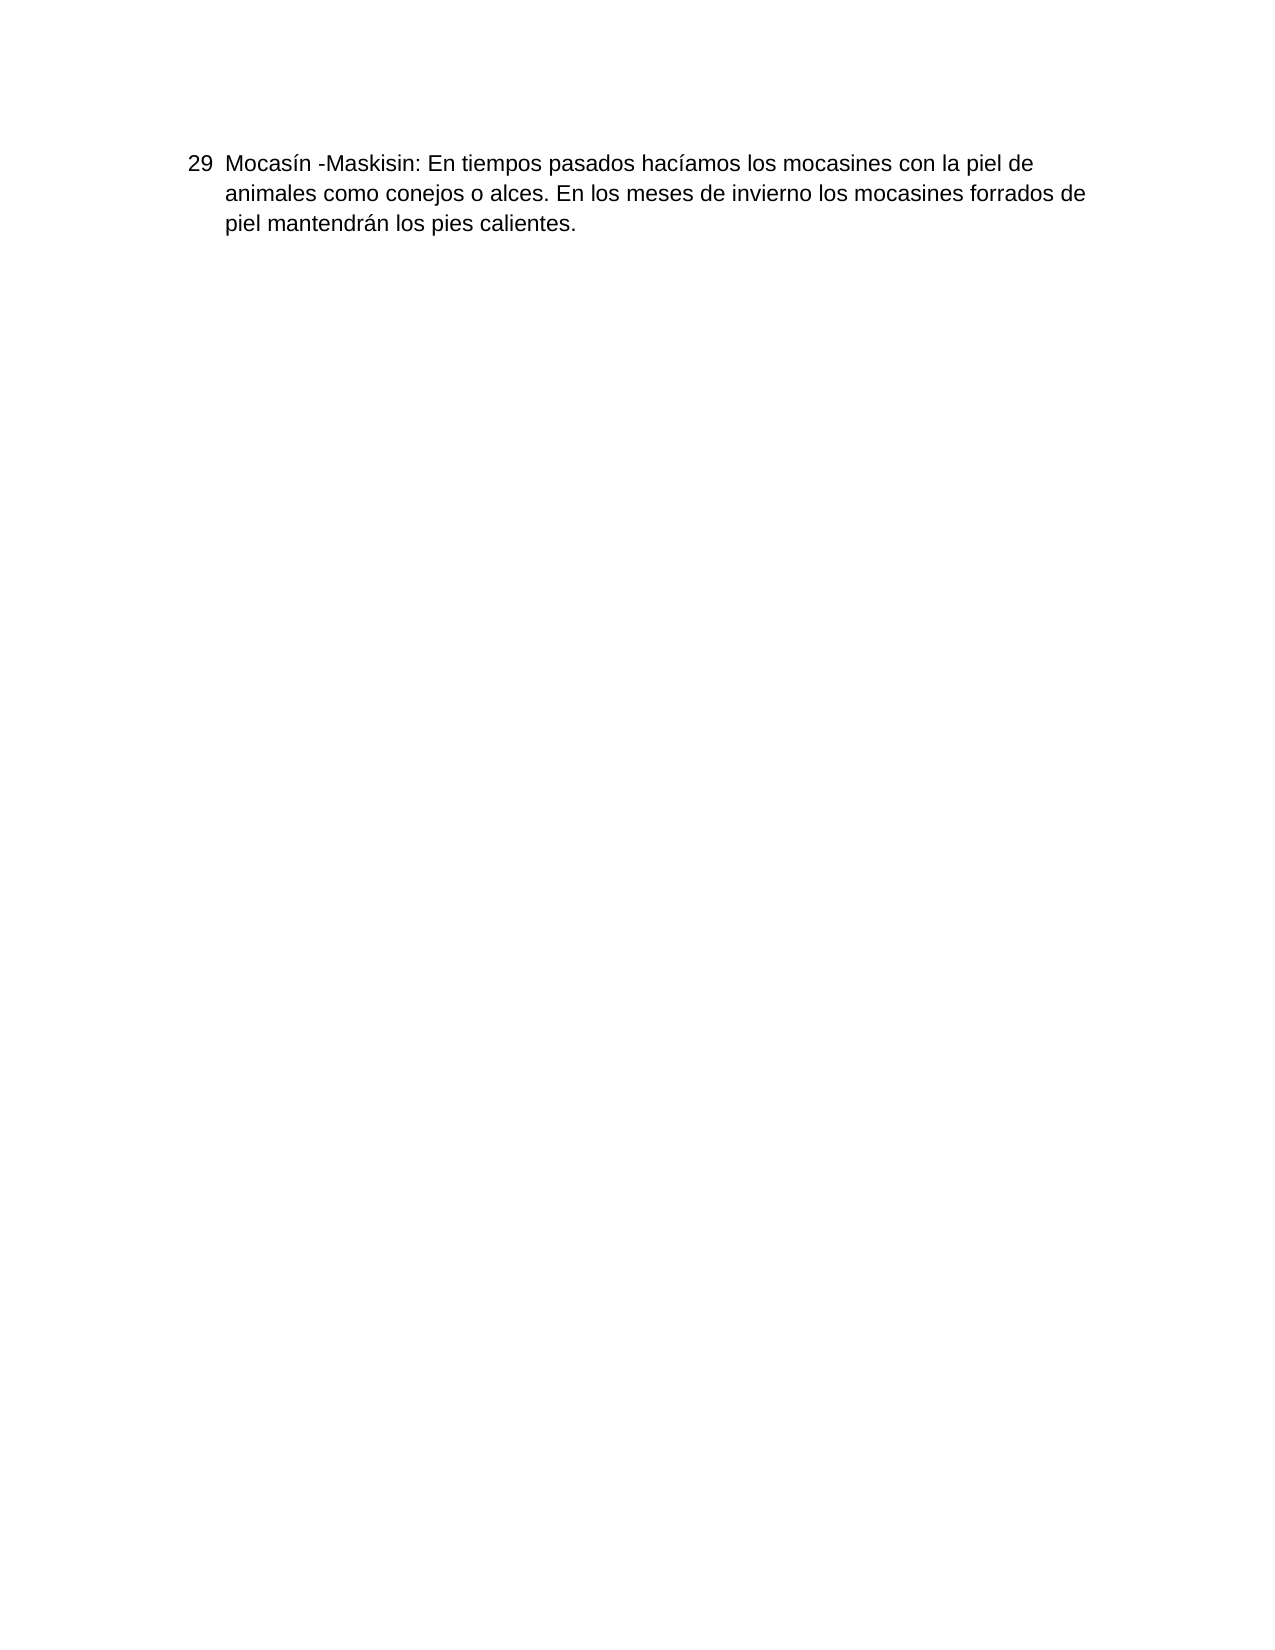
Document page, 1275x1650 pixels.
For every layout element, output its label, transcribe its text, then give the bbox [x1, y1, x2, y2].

list Mocasín -Maskisin: En tiempos pasados hacíamos los mocasines con la piel de animales como conejos o alces. En los meses de invierno los mocasines forrados de piel mantendrán los pies calientes. [188, 150, 1125, 237]
